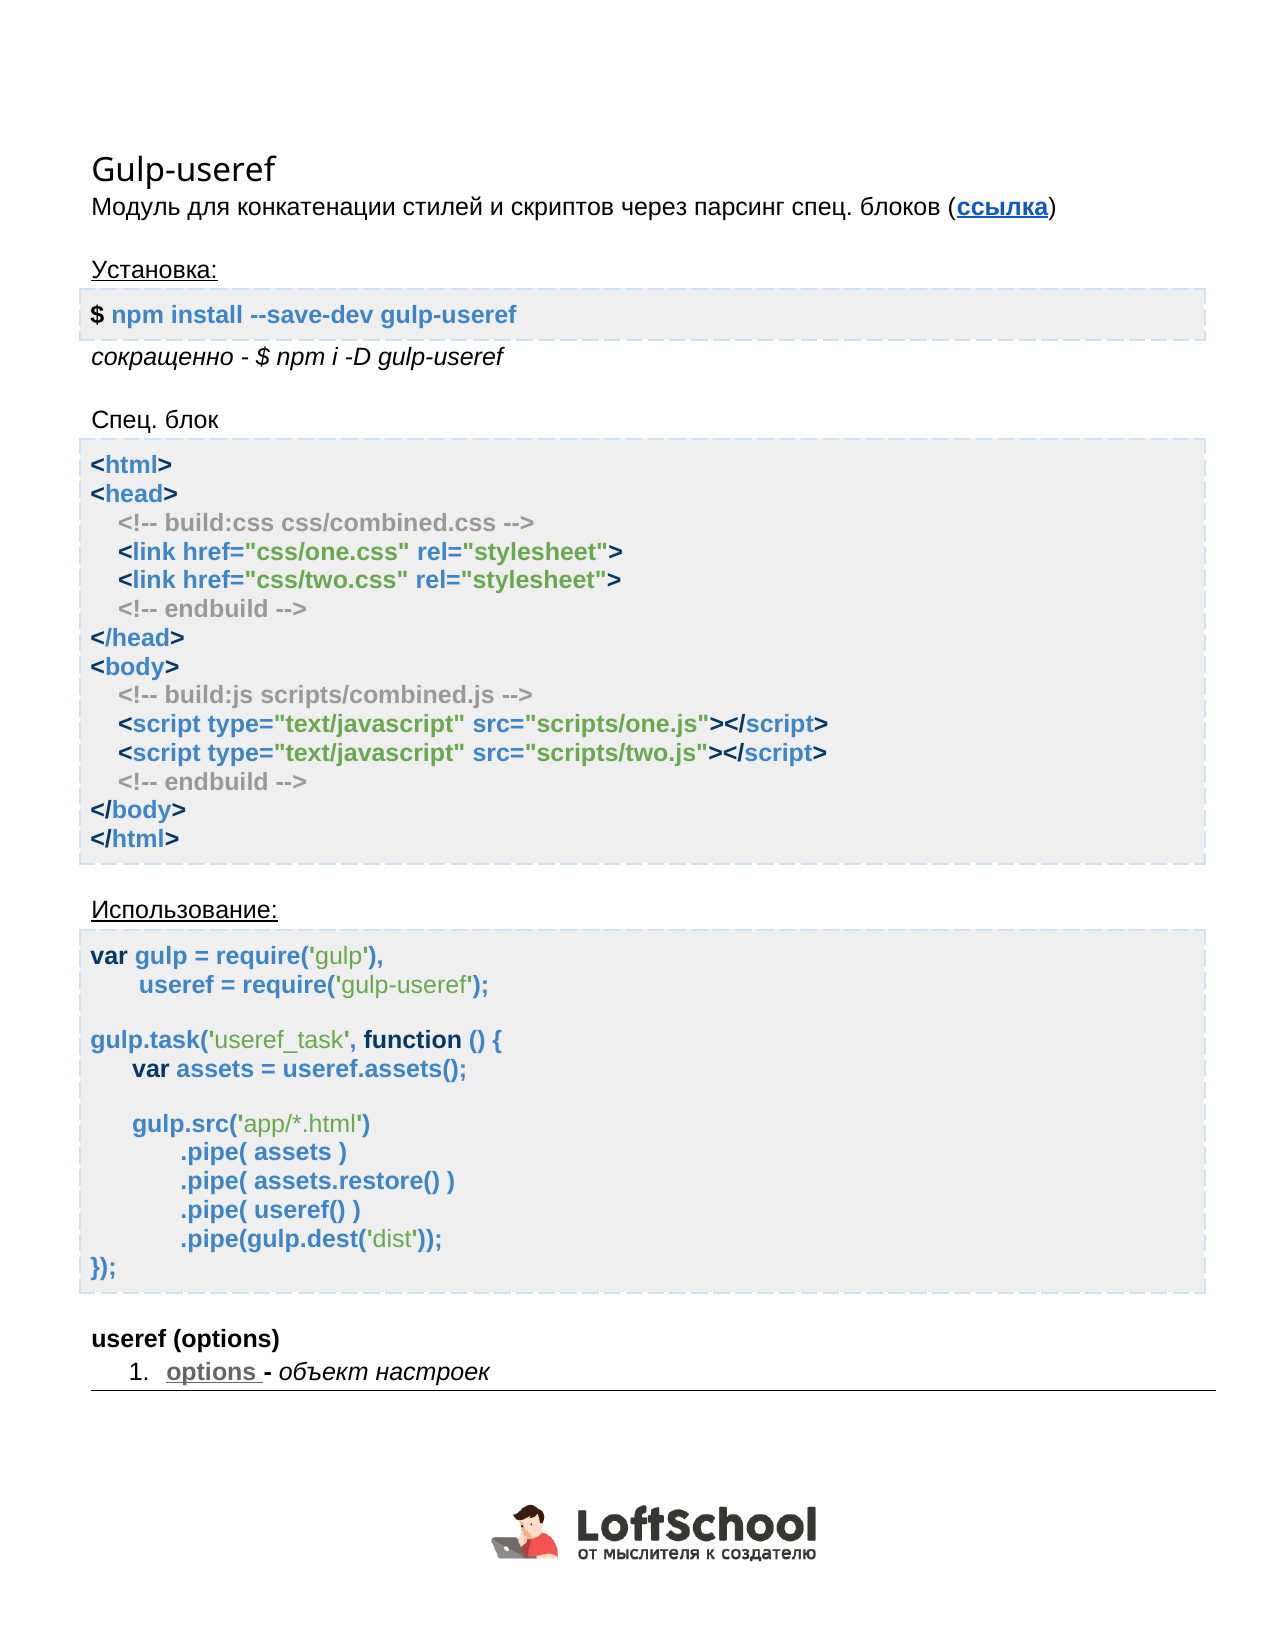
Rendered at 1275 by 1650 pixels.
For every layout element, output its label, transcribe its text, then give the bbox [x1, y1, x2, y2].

picture [480, 1492, 827, 1572]
text useref (options) [91, 1324, 1216, 1353]
table_header <html> <head> <!-- build:css css/combined.css --> <link href="css/one.css" rel="stylesheet"> <link href="css/two.css" rel="stylesheet"> <!-- endbuild --> </head> <body> <!-- build:js scripts/combined.js --> <script type="text/javascript" src="scripts/one.js"></script> <script type="text/javascript" src="scripts/two.js"></script> <!-- endbuild --> </body> </html> [80, 438, 1204, 863]
text Установка: [91, 255, 1216, 283]
text Спец. блок [91, 405, 1216, 433]
table_header var gulp = require('gulp'), useref = require('gulp-useref'); gulp.task('useref_task', function () { var assets = useref.assets(); gulp.src('app/*.html') .pipe( assets ) .pipe( assets.restore() ) .pipe( useref() ) .pipe(gulp.dest('dist')); }); [80, 929, 1204, 1292]
text сокращенно - $ npm i -D gulp-useref [91, 341, 1216, 370]
text Модуль для конкатенации стилей и скриптов через парсинг спец. блоков (ссылка) [91, 191, 1216, 220]
list options - объект настроек [128, 1357, 1216, 1386]
text Использование: [91, 895, 1216, 924]
table_header $ npm install --save-dev gulp-useref [80, 288, 1204, 339]
subtitle Gulp-useref [91, 146, 1216, 191]
